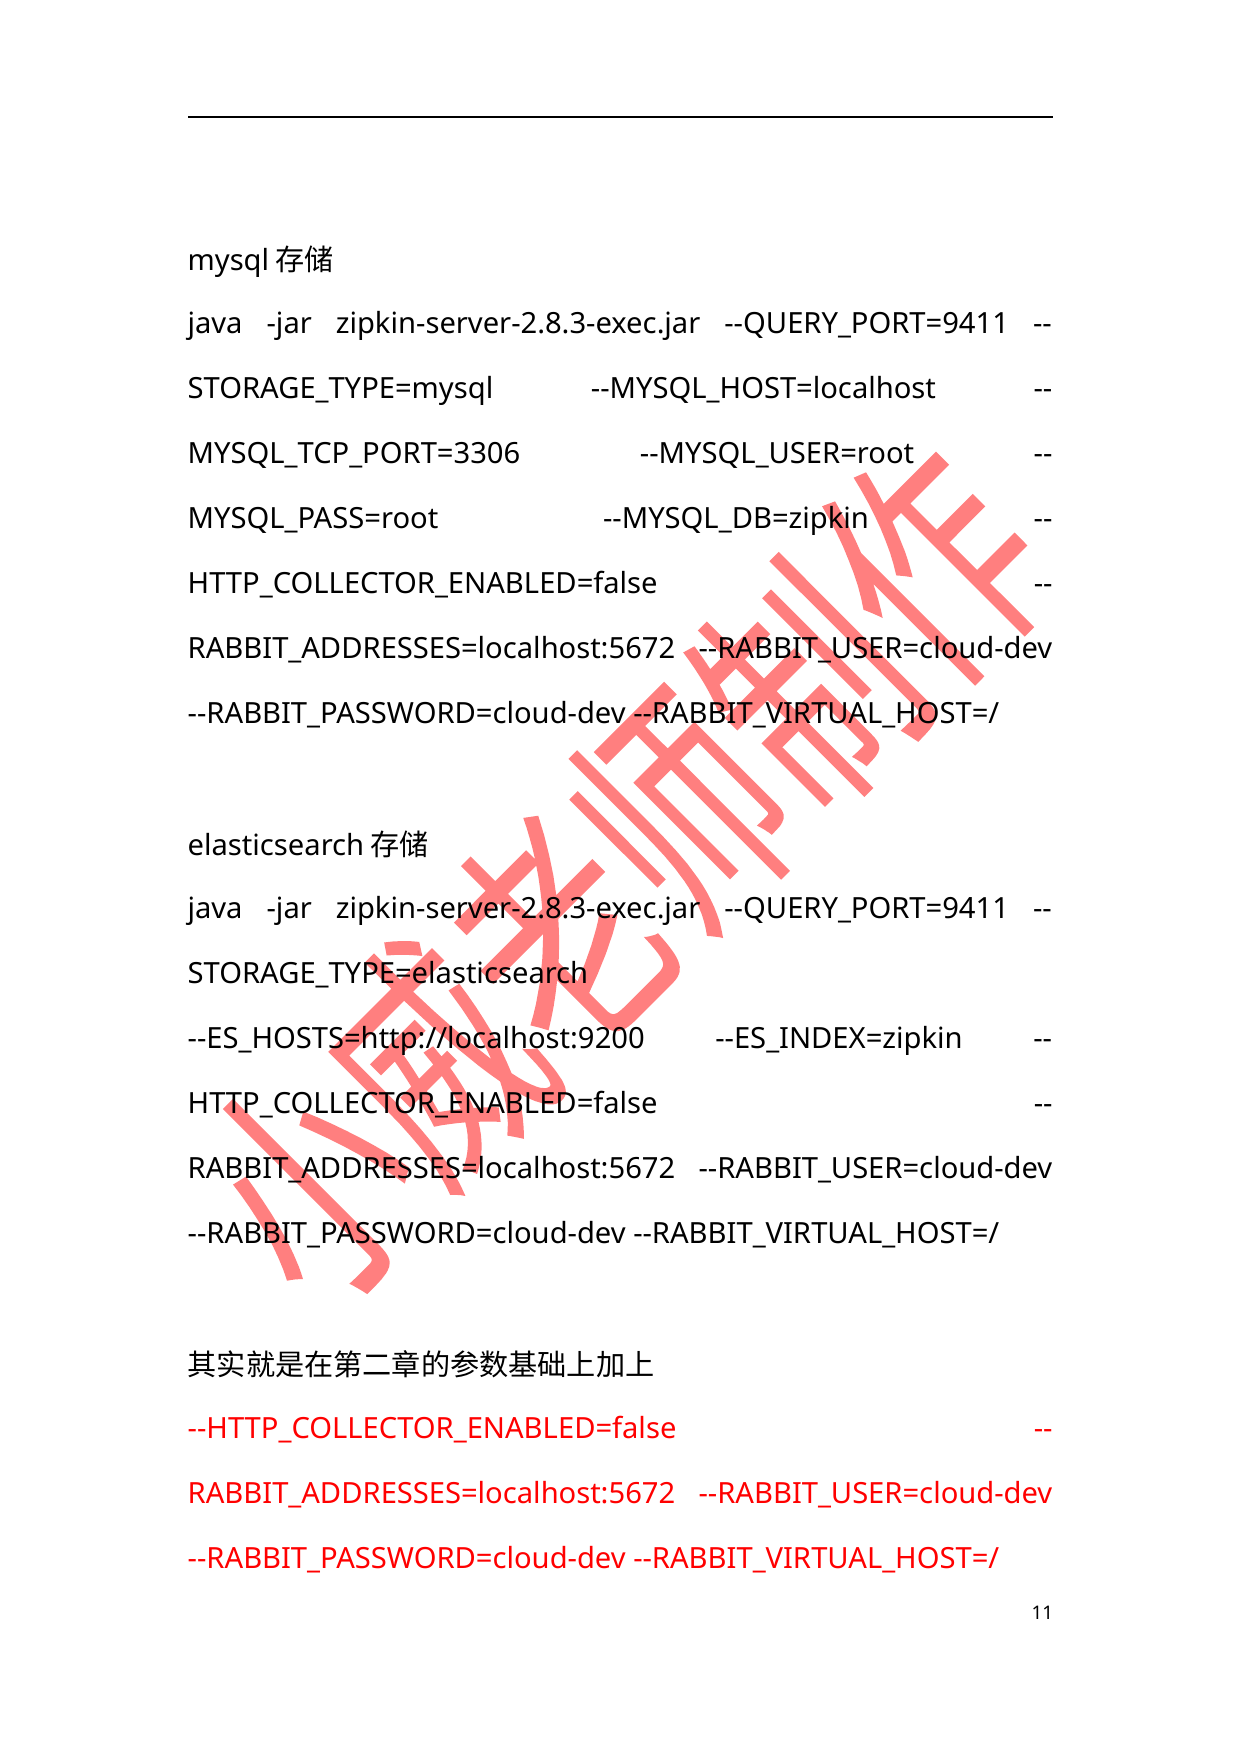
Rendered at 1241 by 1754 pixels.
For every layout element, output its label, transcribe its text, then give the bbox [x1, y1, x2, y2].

text --HTTP_COLLECTOR_ENABLED=false --RABBIT_ADDRESSES=localhost:5672 --RABBIT_USER=cloud-dev --RABBIT_PASSWORD=cloud-dev --RABBIT_VIRTUAL_HOST=/ [187, 1395, 1053, 1590]
text mysql存储 [187, 225, 1053, 290]
text java -jar zipkin-server-2.8.3-exec.jar --QUERY_PORT=9411 --STORAGE_TYPE=mysql --MYSQL_HOST=localhost --MYSQL_TCP_PORT=3306 --MYSQL_USER=root --MYSQL_PASS=root --MYSQL_DB=zipkin --HTTP_COLLECTOR_ENABLED=false --RABBIT_ADDRESSES=localhost:5672 --RABBIT_USER=cloud-dev --RABBIT_PASSWORD=cloud-dev --RABBIT_VIRTUAL_HOST=/ [187, 290, 1053, 745]
text elasticsearch存储 [187, 810, 1053, 875]
text java -jar zipkin-server-2.8.3-exec.jar --QUERY_PORT=9411 --STORAGE_TYPE=elasticsearch --ES_HOSTS=http://localhost:9200 --ES_INDEX=zipkin --HTTP_COLLECTOR_ENABLED=false --RABBIT_ADDRESSES=localhost:5672 --RABBIT_USER=cloud-dev --RABBIT_PASSWORD=cloud-dev --RABBIT_VIRTUAL_HOST=/ [187, 875, 1053, 1265]
text 其实就是在第二章的参数基础上加上 [187, 1330, 1053, 1395]
